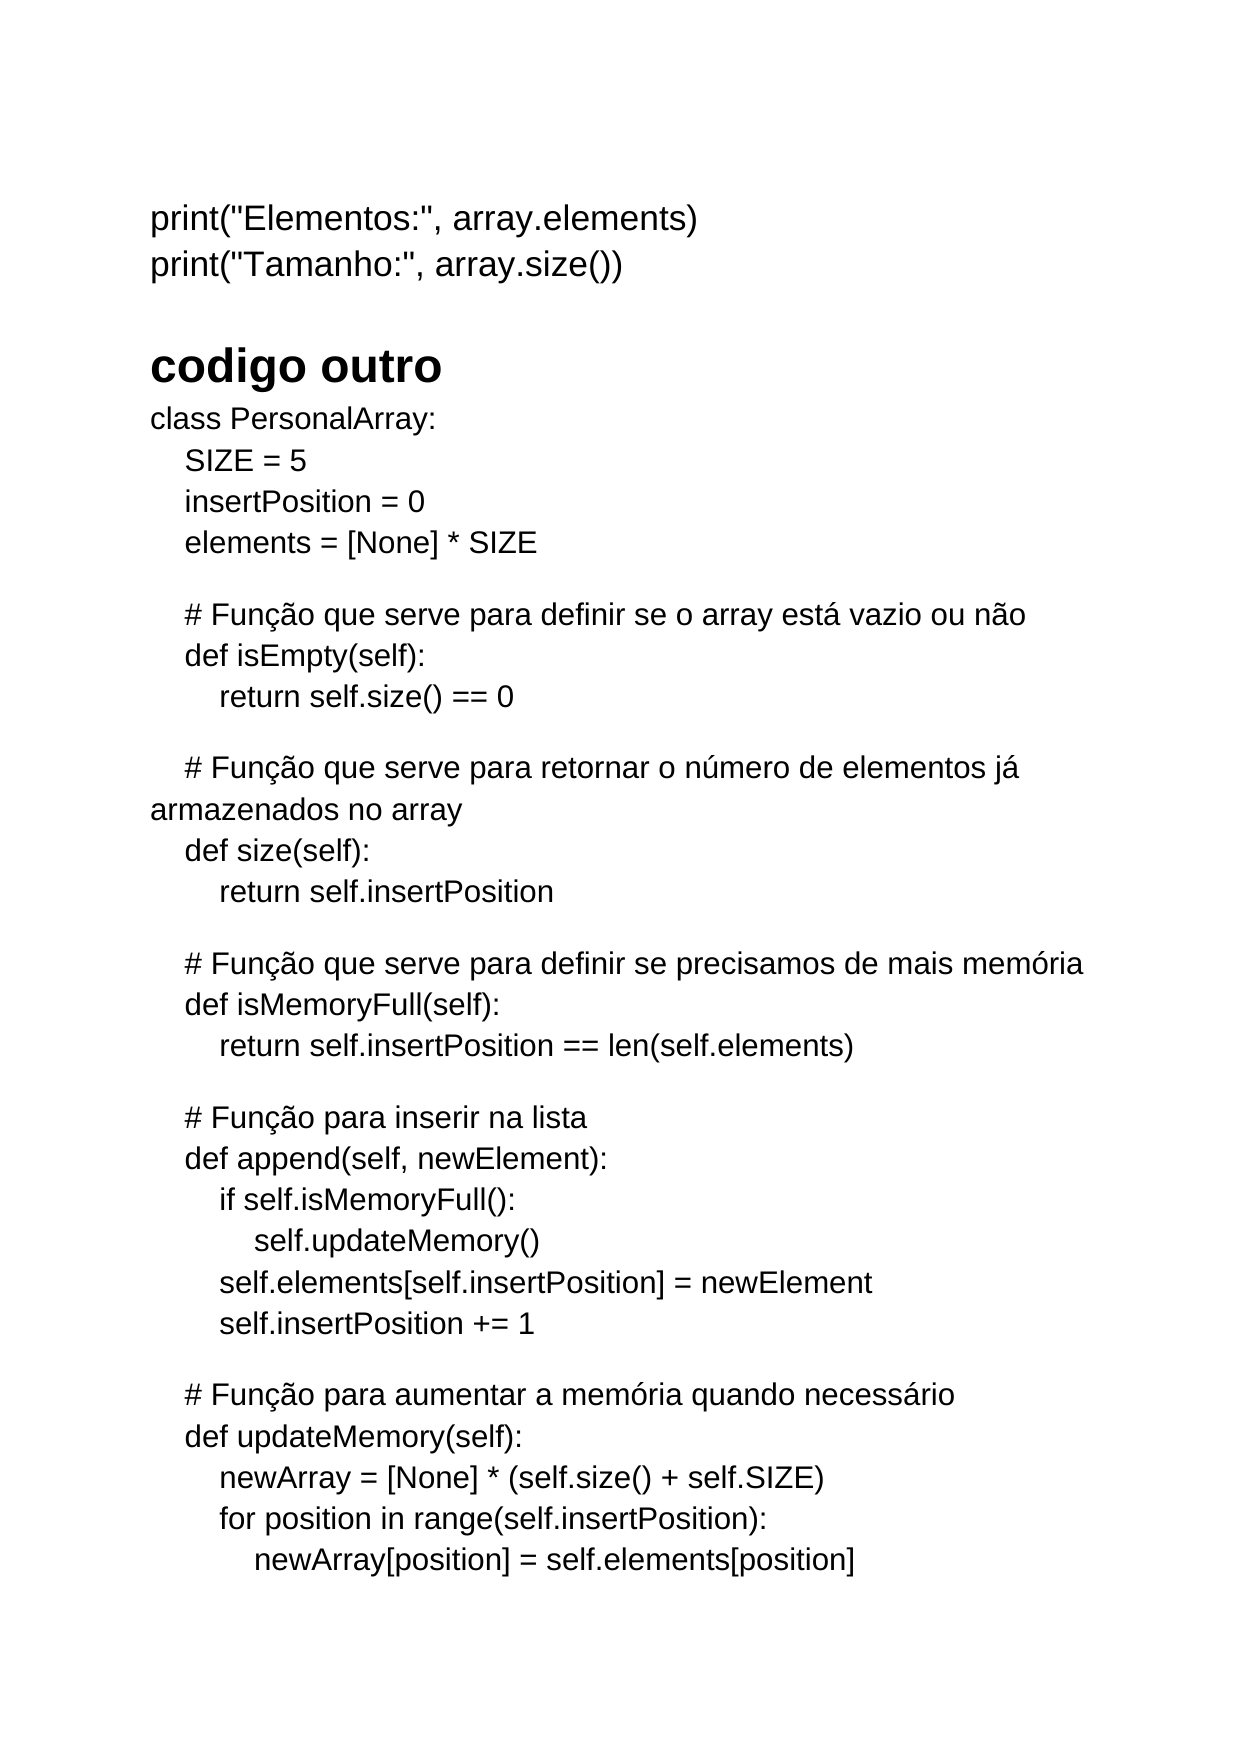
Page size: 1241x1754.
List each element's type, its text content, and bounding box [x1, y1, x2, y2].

text return self.size() == 0 [150, 678, 1090, 714]
text self.insertPosition += 1 [150, 1305, 1090, 1341]
text self.updateMemory() [150, 1222, 1090, 1258]
text for position in range(self.insertPosition): [150, 1500, 1090, 1536]
text def isEmpty(self): [150, 637, 1090, 673]
text # Função que serve para retornar o número de elementos já armazenados no array [150, 749, 1090, 827]
text if self.isMemoryFull(): [150, 1181, 1090, 1217]
text # Função para inserir na lista [150, 1099, 1090, 1135]
text self.elements[self.insertPosition] = newElement [150, 1264, 1090, 1300]
text return self.insertPosition [150, 873, 1090, 909]
text def size(self): [150, 832, 1090, 868]
text elements = [None] * SIZE [150, 524, 1090, 560]
text # Função para aumentar a memória quando necessário [150, 1376, 1090, 1412]
text print("Elementos:", array.elements) [150, 197, 1090, 237]
text print("Tamanho:", array.size()) [150, 243, 1090, 284]
text def updateMemory(self): [150, 1418, 1090, 1454]
text return self.insertPosition == len(self.elements) [150, 1027, 1090, 1063]
text newArray[position] = self.elements[position] [150, 1541, 1090, 1577]
text def append(self, newElement): [150, 1140, 1090, 1176]
text newArray = [None] * (self.size() + self.SIZE) [150, 1459, 1090, 1495]
text def isMemoryFull(self): [150, 986, 1090, 1022]
text SIZE = 5 [150, 442, 1090, 478]
text insertPosition = 0 [150, 483, 1090, 519]
text class PersonalArray: [150, 400, 1090, 436]
text codigo outro [150, 337, 1090, 392]
text # Função que serve para definir se o array está vazio ou não [150, 596, 1090, 632]
text # Função que serve para definir se precisamos de mais memória [150, 945, 1090, 981]
